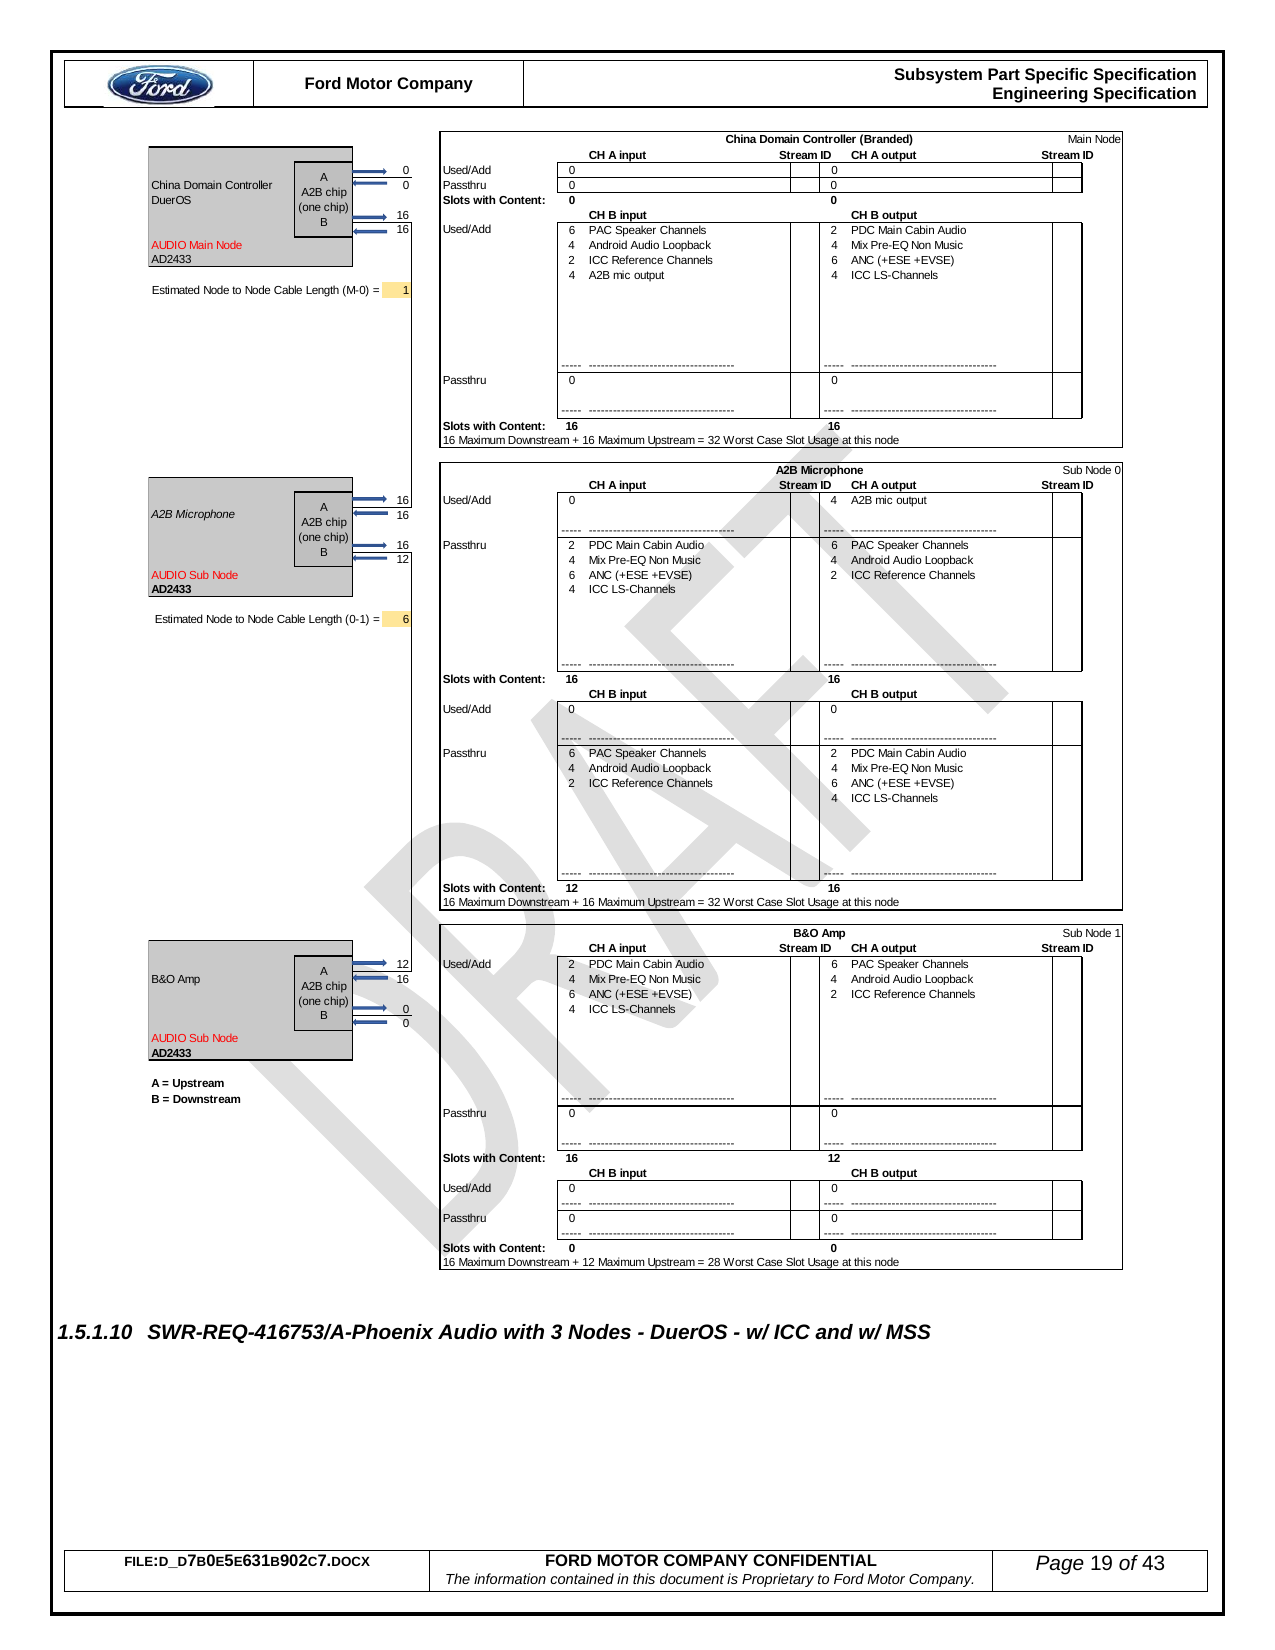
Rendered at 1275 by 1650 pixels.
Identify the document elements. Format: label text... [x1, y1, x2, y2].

picture [103, 61, 215, 107]
subtitle SWR-REQ-416753/A-Phoenix Audio with 3 Nodes - DuerOS - w/ ICC and w/ MSS [57, 1319, 1215, 1343]
